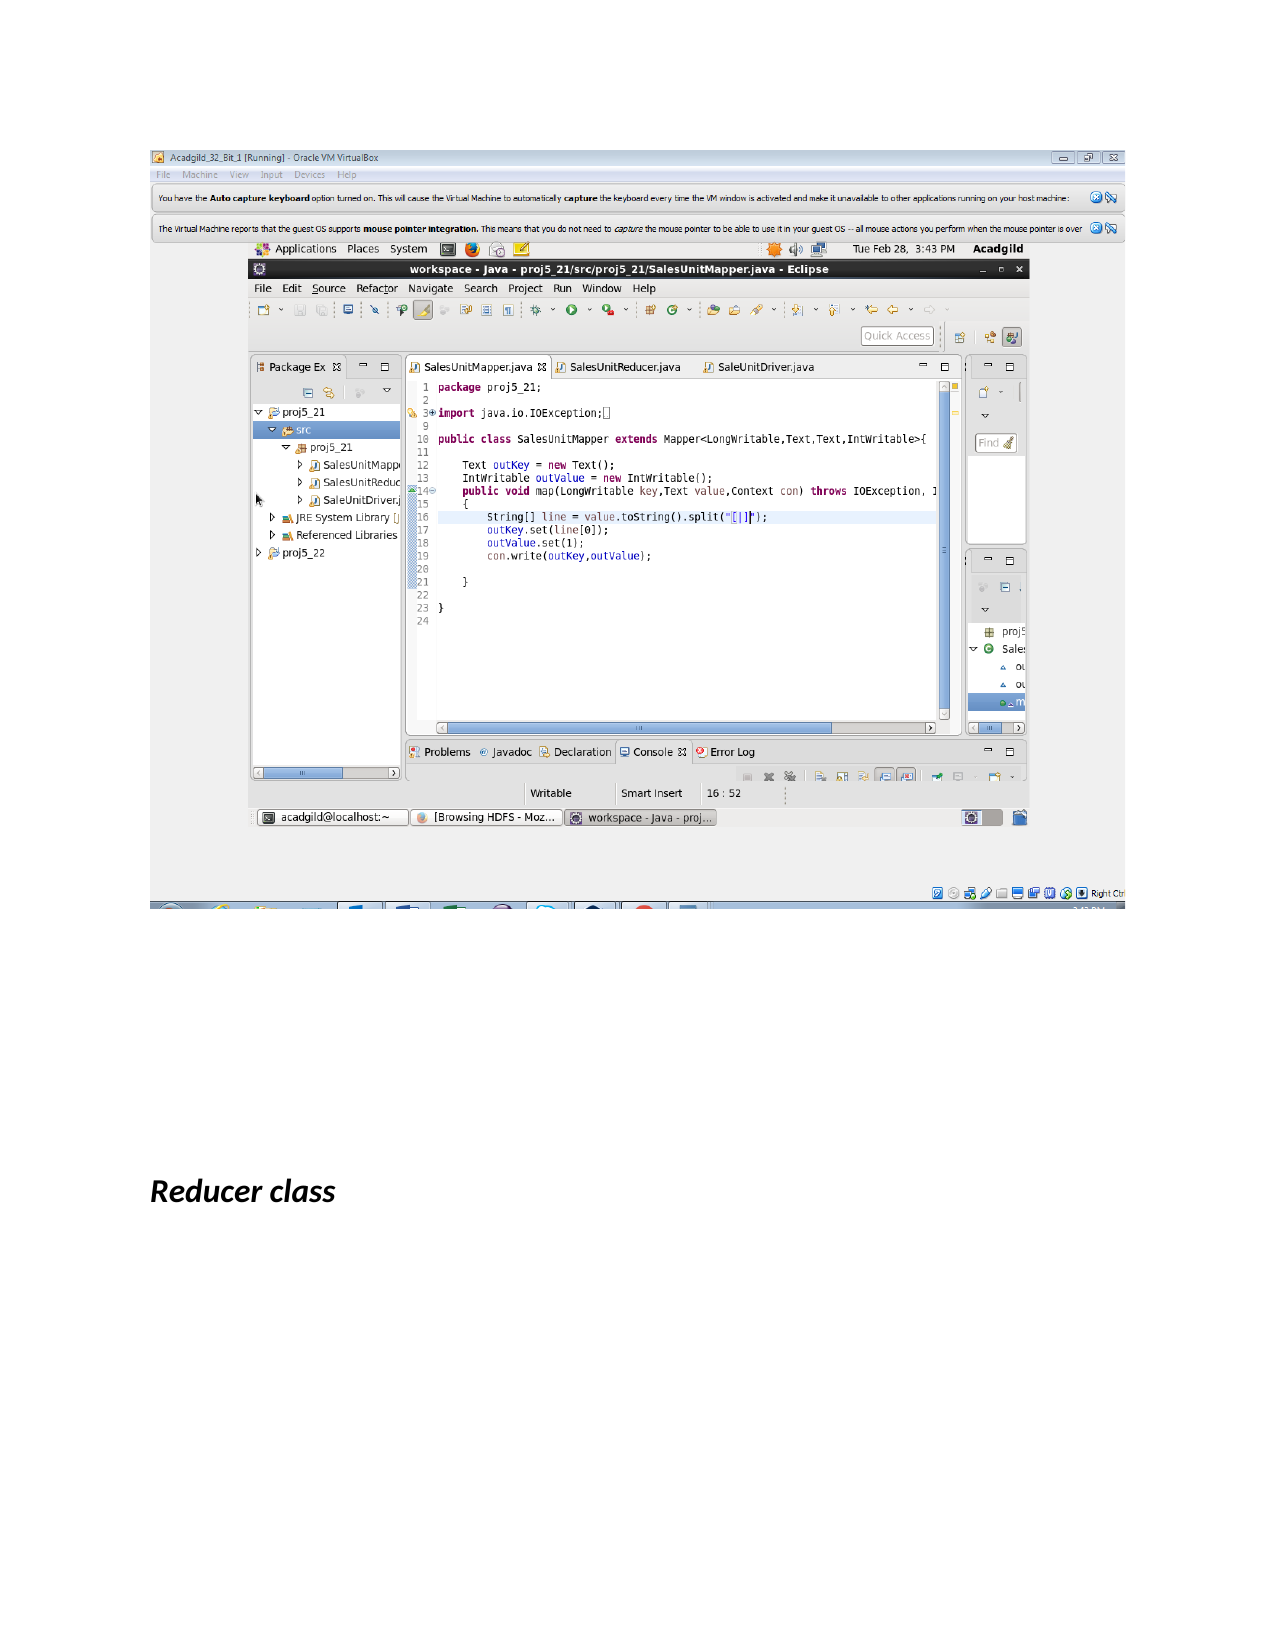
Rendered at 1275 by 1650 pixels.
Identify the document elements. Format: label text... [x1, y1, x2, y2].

text Reducer class [150, 1170, 1125, 1211]
picture [150, 150, 1125, 909]
